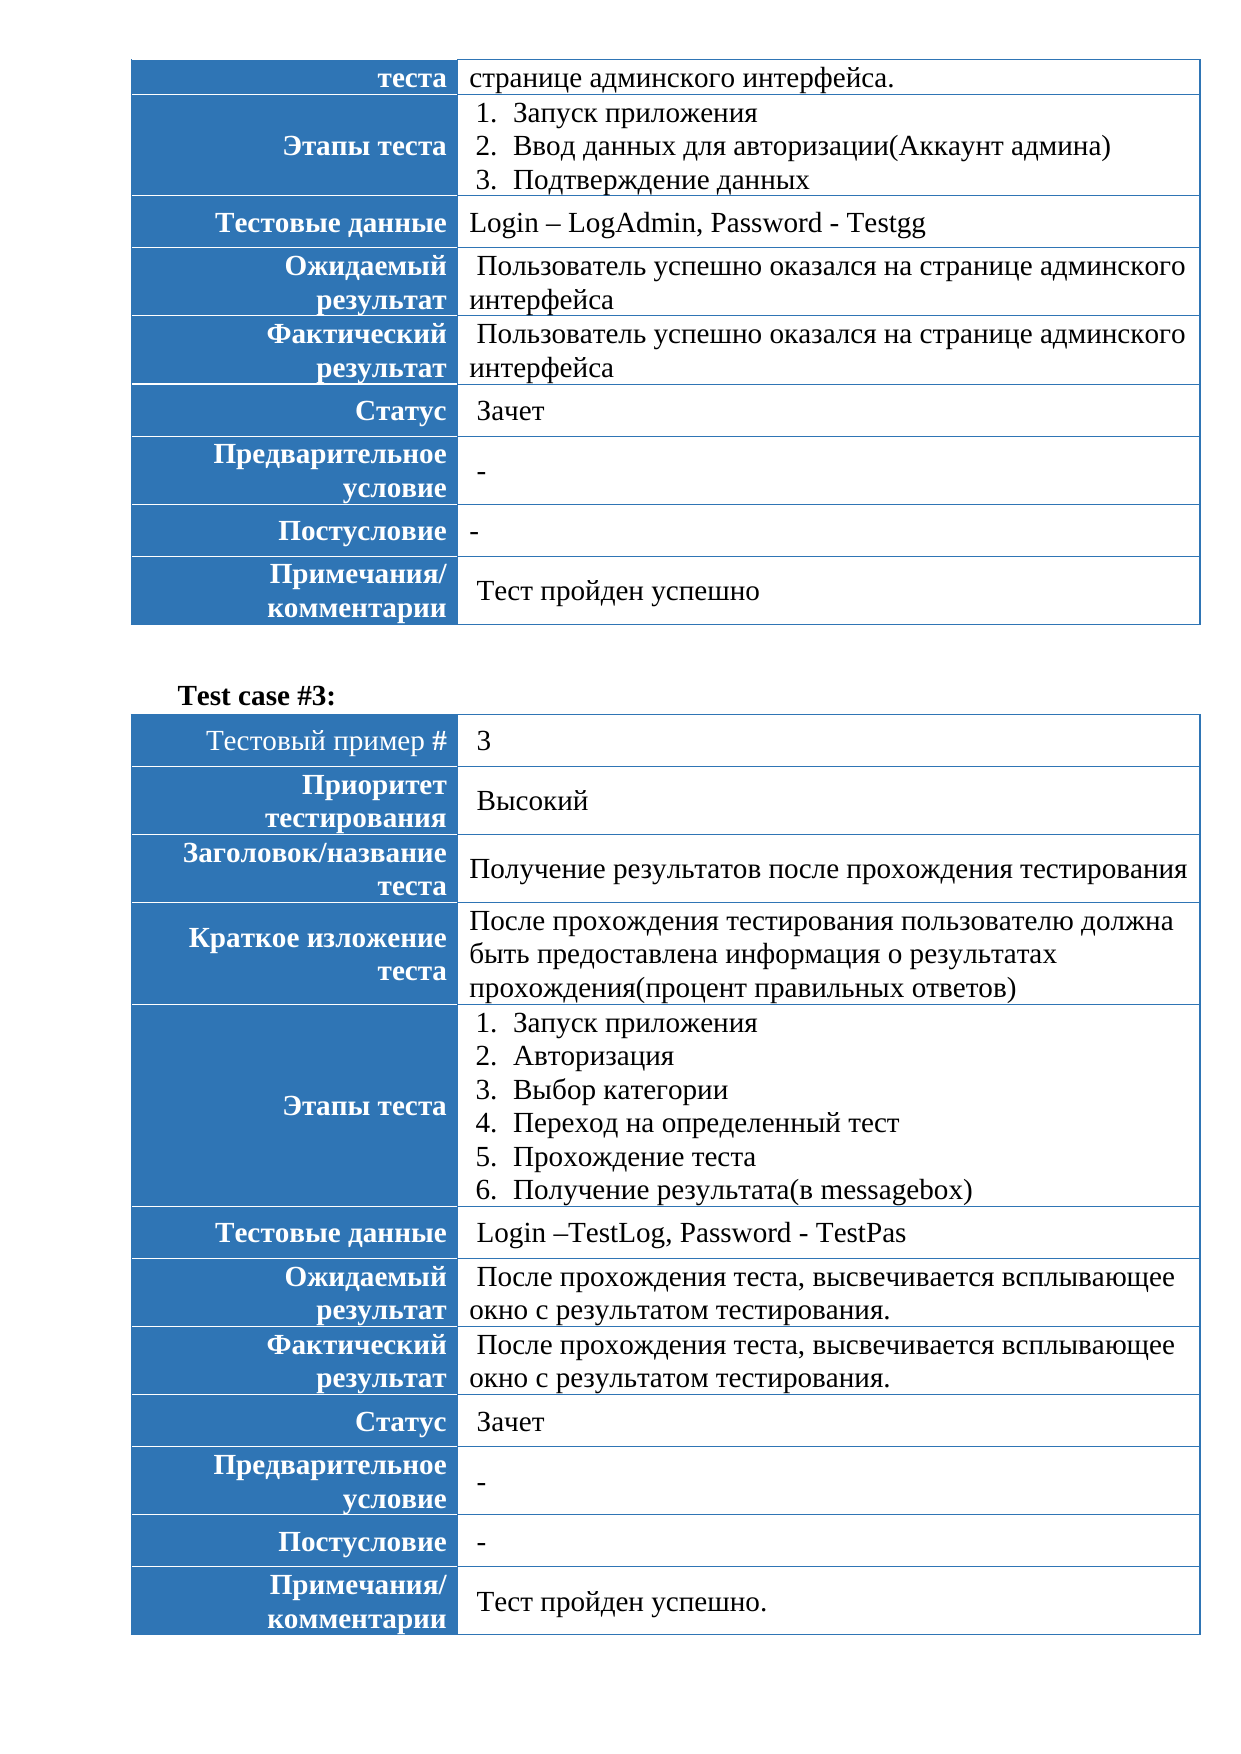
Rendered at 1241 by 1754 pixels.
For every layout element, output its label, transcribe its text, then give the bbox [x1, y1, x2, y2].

table_cell Примечания/комментарии [132, 1567, 457, 1634]
table_cell Ожидаемый результат [132, 248, 457, 315]
table_cell Тест пройден успешно [458, 557, 1199, 624]
table_cell Ожидаемый результат [132, 1259, 457, 1326]
table_cell Login – LogAdmin, Password - Testgg [458, 196, 1199, 247]
table_cell Запуск приложения Авторизация Выбор категории Переход на определенный тест Прохождение теста Получение результата(в messagebox) [458, 1005, 1199, 1206]
table_cell Зачет [458, 385, 1199, 436]
table_cell Заголовок/название теста [132, 835, 457, 902]
table_cell Тестовые данные [132, 196, 457, 247]
table_cell Тест пройден успешно. [458, 1567, 1199, 1634]
table_cell Статус [132, 1395, 457, 1446]
table_cell - [458, 1515, 1199, 1566]
table_cell - [458, 437, 1199, 504]
table_cell Зачет [458, 1395, 1199, 1446]
table_cell Приоритет тестирования [132, 767, 457, 834]
table_cell Предварительное условие [132, 437, 457, 504]
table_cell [458, 60, 1199, 94]
table_cell Фактический результат [132, 316, 457, 383]
table_cell Запуск приложения Ввод данных для авторизации(Аккаунт админа) Подтверждение данных [458, 95, 1199, 195]
table_cell После прохождения теста, высвечивается всплывающее окно с результатом тестирования. [458, 1327, 1199, 1394]
subtitle Test case #3: [177, 678, 1152, 711]
table_cell Примечания/комментарии [132, 557, 457, 624]
table_cell Высокий [458, 767, 1199, 834]
table_header 3 [458, 715, 1199, 766]
table_cell - [458, 1447, 1199, 1514]
table_cell Этапы теста [132, 95, 457, 195]
table_cell Постусловие [132, 1515, 457, 1566]
table_cell Предварительное условие [132, 1447, 457, 1514]
table_cell Пользователь успешно оказался на странице админского интерфейса [458, 248, 1199, 315]
table_cell Получение результатов после прохождения тестирования [458, 835, 1199, 902]
table_cell Тестовые данные [132, 1207, 457, 1258]
table_cell После прохождения тестирования пользователю должна быть предоставлена информация о результатах прохождения(процент правильных ответов) [458, 903, 1199, 1004]
table_cell Статус [132, 385, 457, 436]
table_cell Фактический результат [132, 1327, 457, 1394]
table_cell Login –TestLog, Password - TestPas [458, 1207, 1199, 1258]
table_header Тестовый пример # [132, 715, 457, 766]
table_cell Краткое изложение теста [132, 903, 457, 1004]
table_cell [132, 60, 457, 94]
table_cell Этапы теста [132, 1005, 457, 1206]
table_cell Пользователь успешно оказался на странице админского интерфейса [458, 316, 1199, 383]
table_cell Постусловие [132, 505, 457, 556]
table_cell - [458, 505, 1199, 556]
table_cell После прохождения теста, высвечивается всплывающее окно с результатом тестирования. [458, 1259, 1199, 1326]
